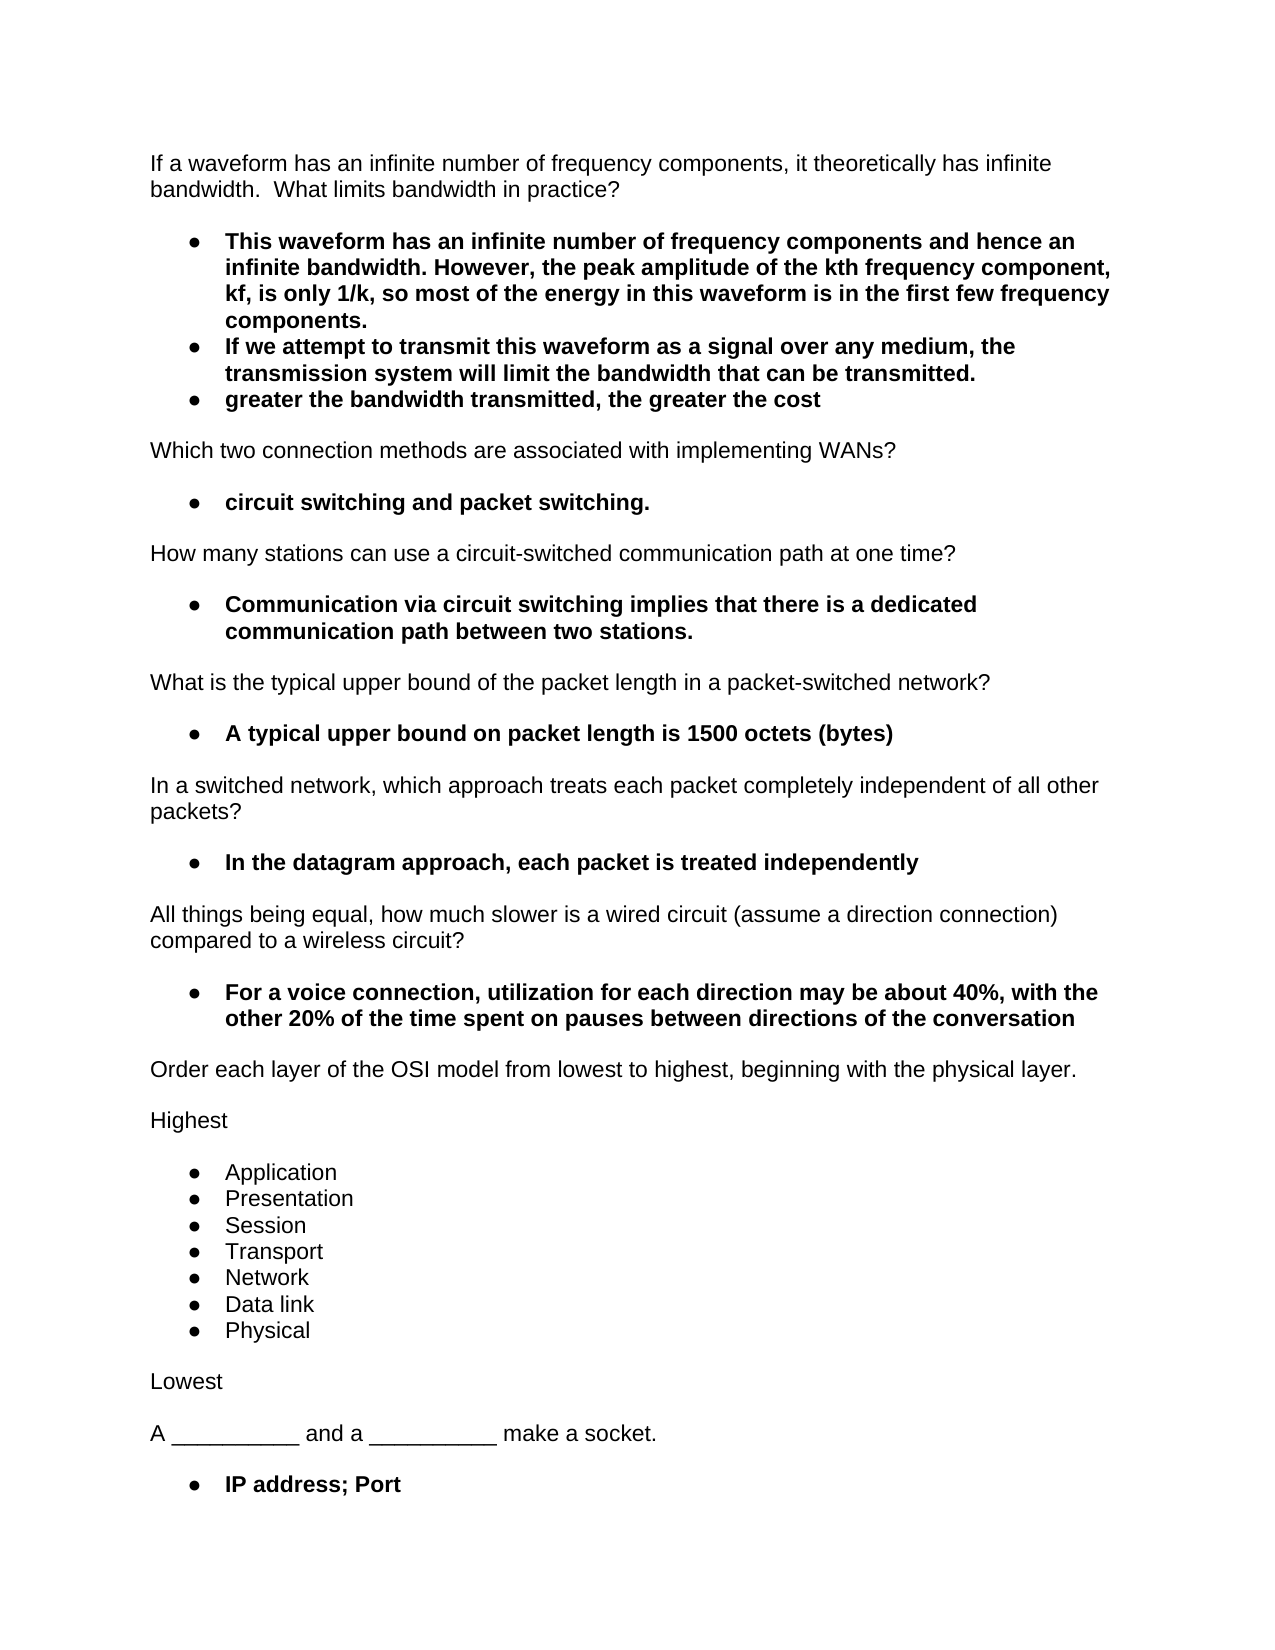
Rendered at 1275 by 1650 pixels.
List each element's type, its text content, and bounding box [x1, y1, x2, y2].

list Communication via circuit switching implies that there is a dedicated communication path between two stations. [187, 591, 1125, 644]
text All things being equal, how much slower is a wired circuit (assume a direction connection) compared to a wireless circuit? [150, 901, 1125, 953]
list Application [187, 1159, 1125, 1185]
text Order each layer of the OSI model from lowest to highest, beginning with the physical layer. [150, 1056, 1125, 1082]
text Highest [150, 1107, 1125, 1134]
list If we attempt to transmit this waveform as a signal over any medium, the transmission system will limit the bandwidth that can be transmitted. [187, 333, 1125, 386]
list circuit switching and packet switching. [187, 488, 1125, 515]
list IP address; Port [187, 1471, 1125, 1497]
list Transport [187, 1238, 1125, 1264]
list A typical upper bound on packet length is 1500 octets (bytes) [187, 720, 1125, 747]
text What is the typical upper bound of the packet length in a packet-switched network? [150, 669, 1125, 695]
list Data link [187, 1291, 1125, 1317]
text In a switched network, which approach treats each packet completely independent of all other packets? [150, 772, 1125, 824]
text If a waveform has an infinite number of frequency components, it theoretically has infinite bandwidth. What limits bandwidth in practice? [150, 150, 1125, 203]
text Lowest [150, 1368, 1125, 1395]
list Network [187, 1264, 1125, 1291]
list Session [187, 1212, 1125, 1238]
list Presentation [187, 1185, 1125, 1212]
text How many stations can use a circuit-switched communication path at one time? [150, 540, 1125, 566]
list greater the bandwidth transmitted, the greater the cost [187, 386, 1125, 412]
list Physical [187, 1317, 1125, 1343]
list For a voice connection, utilization for each direction may be about 40%, with the other 20% of the time spent on pauses between directions of the conversation [187, 978, 1125, 1031]
list This waveform has an infinite number of frequency components and hence an infinite bandwidth. However, the peak amplitude of the kth frequency component, kf, is only 1/k, so most of the energy in this waveform is in the first few frequency components. [187, 228, 1125, 333]
text Which two connection methods are associated with implementing WANs? [150, 437, 1125, 463]
list In the datagram approach, each packet is treated independently [187, 849, 1125, 876]
text A __________ and a __________ make a socket. [150, 1420, 1125, 1446]
